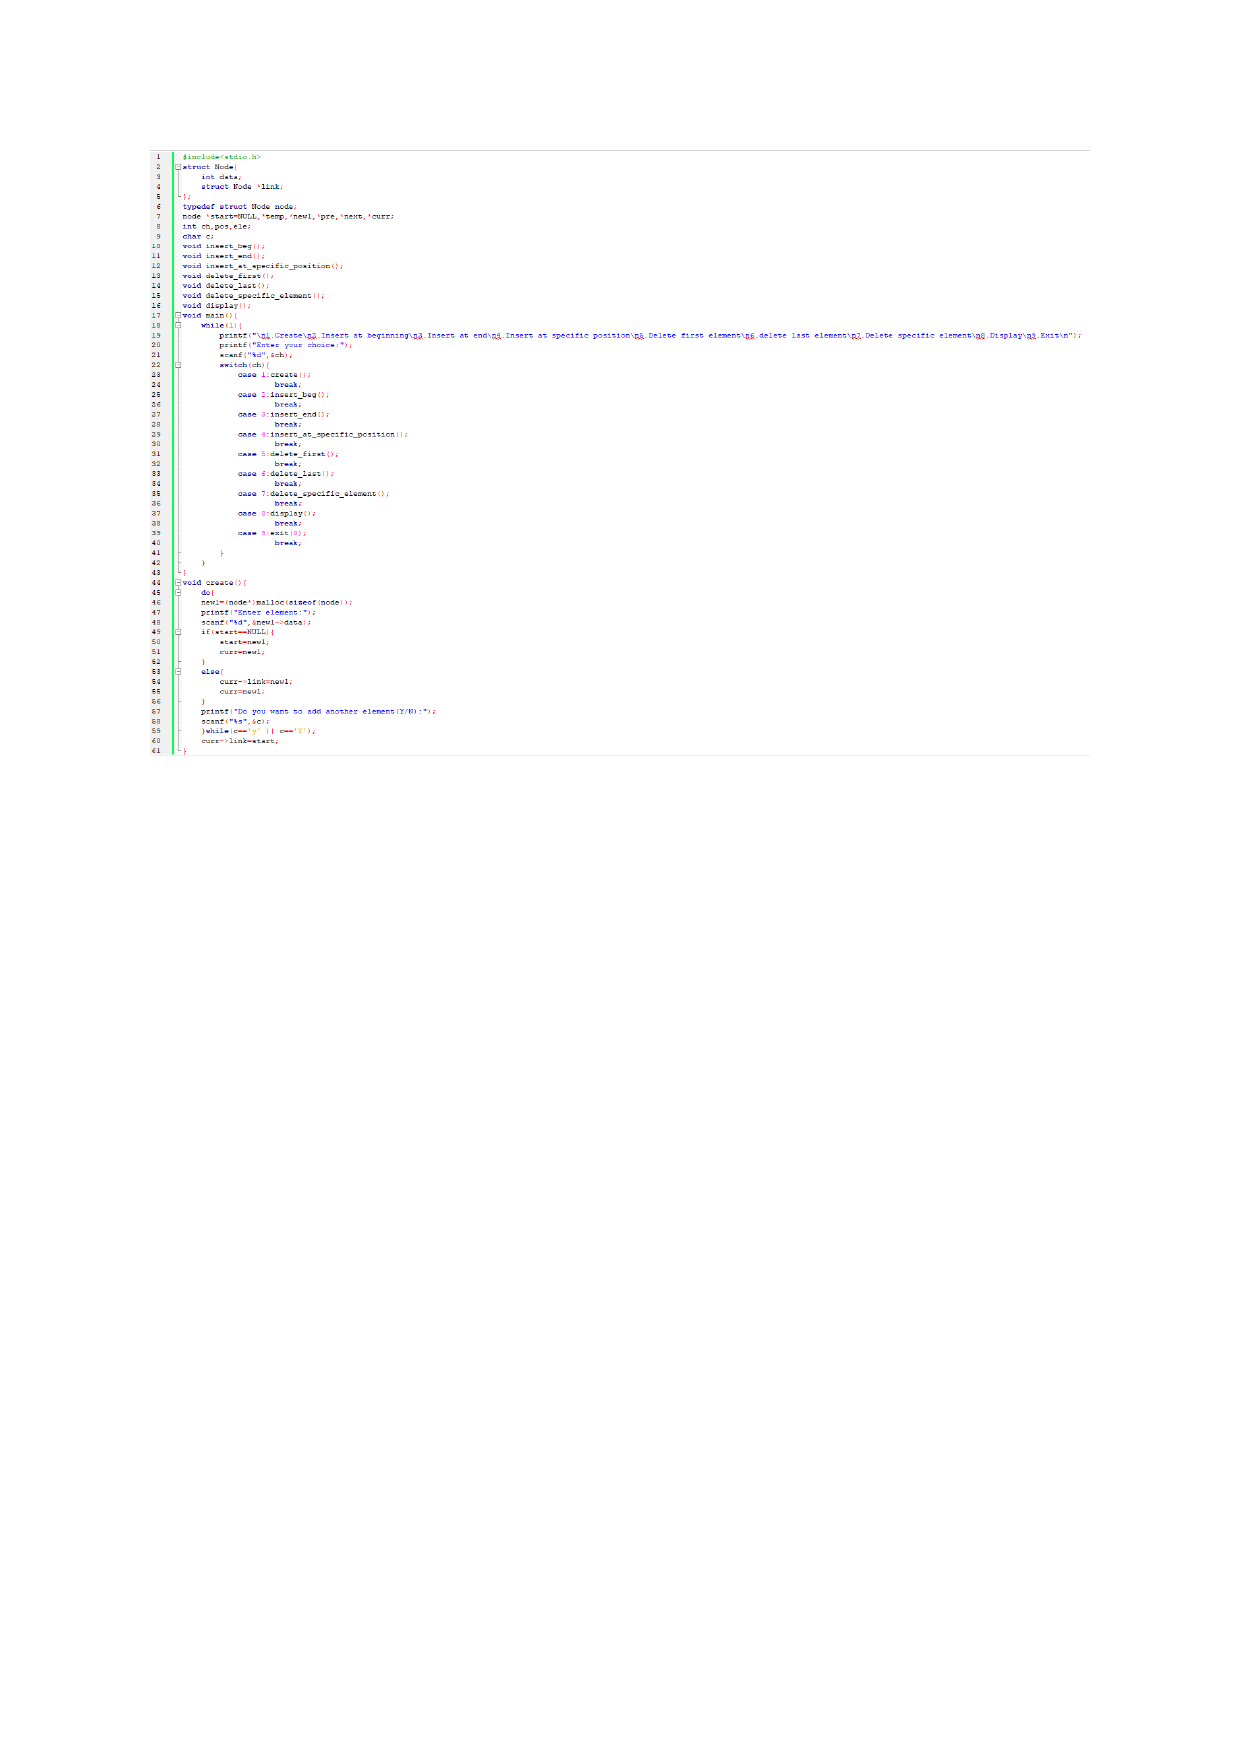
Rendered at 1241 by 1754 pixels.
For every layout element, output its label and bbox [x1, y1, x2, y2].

picture [150, 150, 1091, 756]
